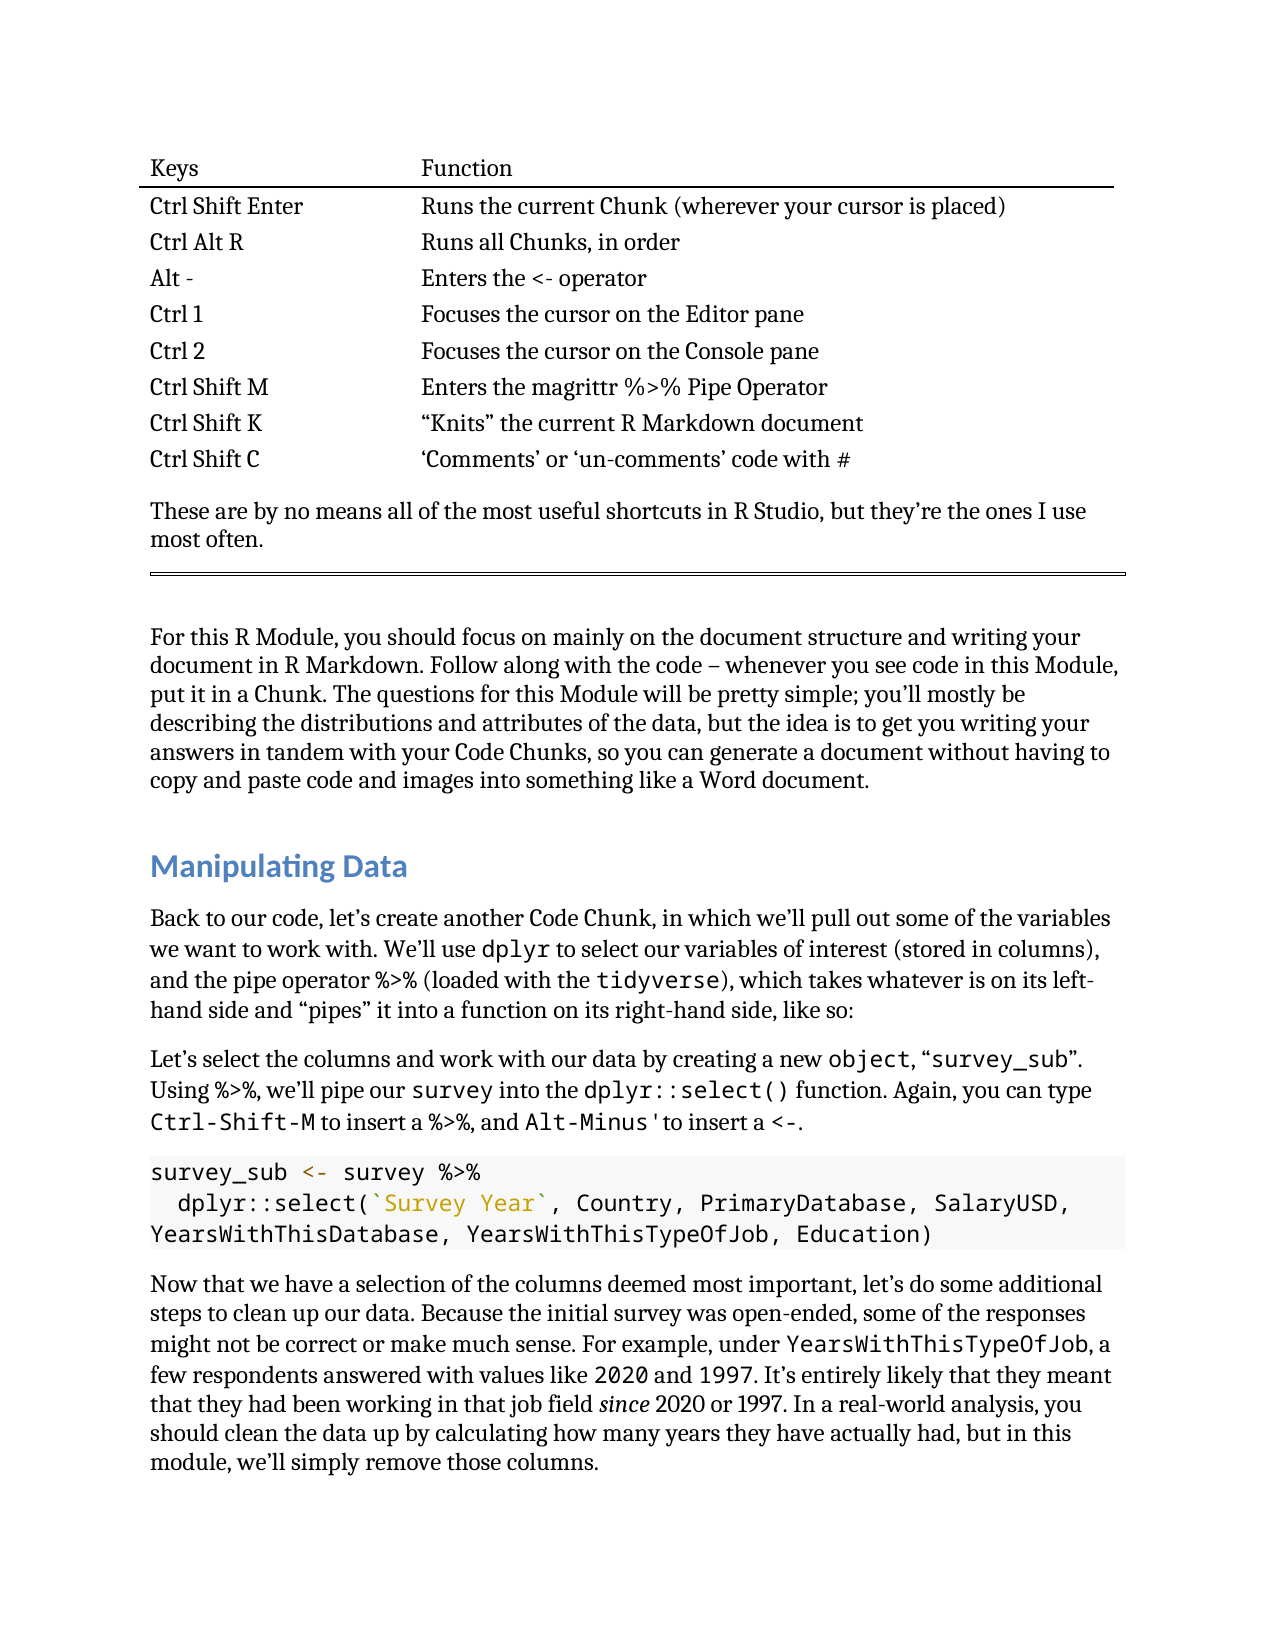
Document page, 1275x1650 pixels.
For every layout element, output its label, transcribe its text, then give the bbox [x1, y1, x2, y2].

table_cell Enters the magrittr %>% Pipe Operator [410, 369, 1114, 405]
text Let’s select the columns and work with our data by creating a new object, “survey_sub”. Using %>%, we’ll pipe our survey into the dplyr::select() function. Again, you can type Ctrl-Shift-M to insert a %>%, and Alt-Minus'to insert a <-. [150, 1043, 1125, 1137]
table_cell Ctrl Shift C [139, 442, 409, 478]
table_cell Focuses the cursor on the Console pane [410, 333, 1114, 369]
text Back to our code, let’s create another Code Chunk, in which we’ll pull out some of the variables we want to work with. We’ll use dplyr to select our variables of interest (stored in columns), and the pipe operator %>% (loaded with the tidyverse), which takes whatever is on its left-hand side and “pipes” it into a function on its right-hand side, like so: [150, 904, 1125, 1024]
text For this R Module, you should focus on mainly on the document structure and writing your document in R Markdown. Follow along with the code – whenever you see code in this Module, put it in a Chunk. The questions for this Module will be pretty simple; you’ll mostly be describing the distributions and attributes of the data, but the idea is to get you writing your answers in tandem with your Code Chunks, so you can generate a document without having to copy and paste code and images into something like a Word document. [150, 622, 1125, 795]
text survey_sub <- survey %>% dplyr::select(`Survey Year`, Country, PrimaryDatabase, SalaryUSD, YearsWithThisDatabase, YearsWithThisTypeOfJob, Education) [480, 1156, 1125, 1249]
text Now that we have a selection of the columns deemed most important, let’s do some additional steps to clean up our data. Because the initial survey was open-ended, some of the responses might not be correct or make much sense. For example, under YearsWithThisTypeOfJob, a few respondents answered with values like 2020 and 1997. It’s entirely likely that they meant that they had been working in that job field since 2020 or 1997. In a real-world analysis, you should clean the data up by calculating how many years they have actually had, but in this module, we’ll simply remove those columns. [150, 1270, 1125, 1476]
table_cell Focuses the cursor on the Editor pane [410, 297, 1114, 333]
table_header Function [410, 150, 1114, 186]
subtitle Manipulating Data [150, 845, 1125, 886]
table_cell Runs all Chunks, in order [410, 224, 1114, 260]
table_header Keys [139, 150, 409, 186]
table_cell Runs the current Chunk (wherever your cursor is placed) [410, 188, 1114, 224]
table_cell Ctrl 1 [139, 297, 409, 333]
table_cell Ctrl 2 [139, 333, 409, 369]
table_cell Ctrl Shift K [139, 405, 409, 442]
table_cell Enters the <- operator [410, 260, 1114, 297]
table_cell “Knits” the current R Markdown document [410, 405, 1114, 442]
table_cell Alt - [139, 260, 409, 297]
table_cell ‘Comments’ or ‘un-comments’ code with # [410, 442, 1114, 478]
text These are by no means all of the most useful shortcuts in R Studio, but they’re the ones I use most often. [150, 497, 1125, 554]
table_cell Ctrl Shift Enter [139, 188, 409, 224]
table_cell Ctrl Shift M [139, 369, 409, 405]
table_cell Ctrl Alt R [139, 224, 409, 260]
